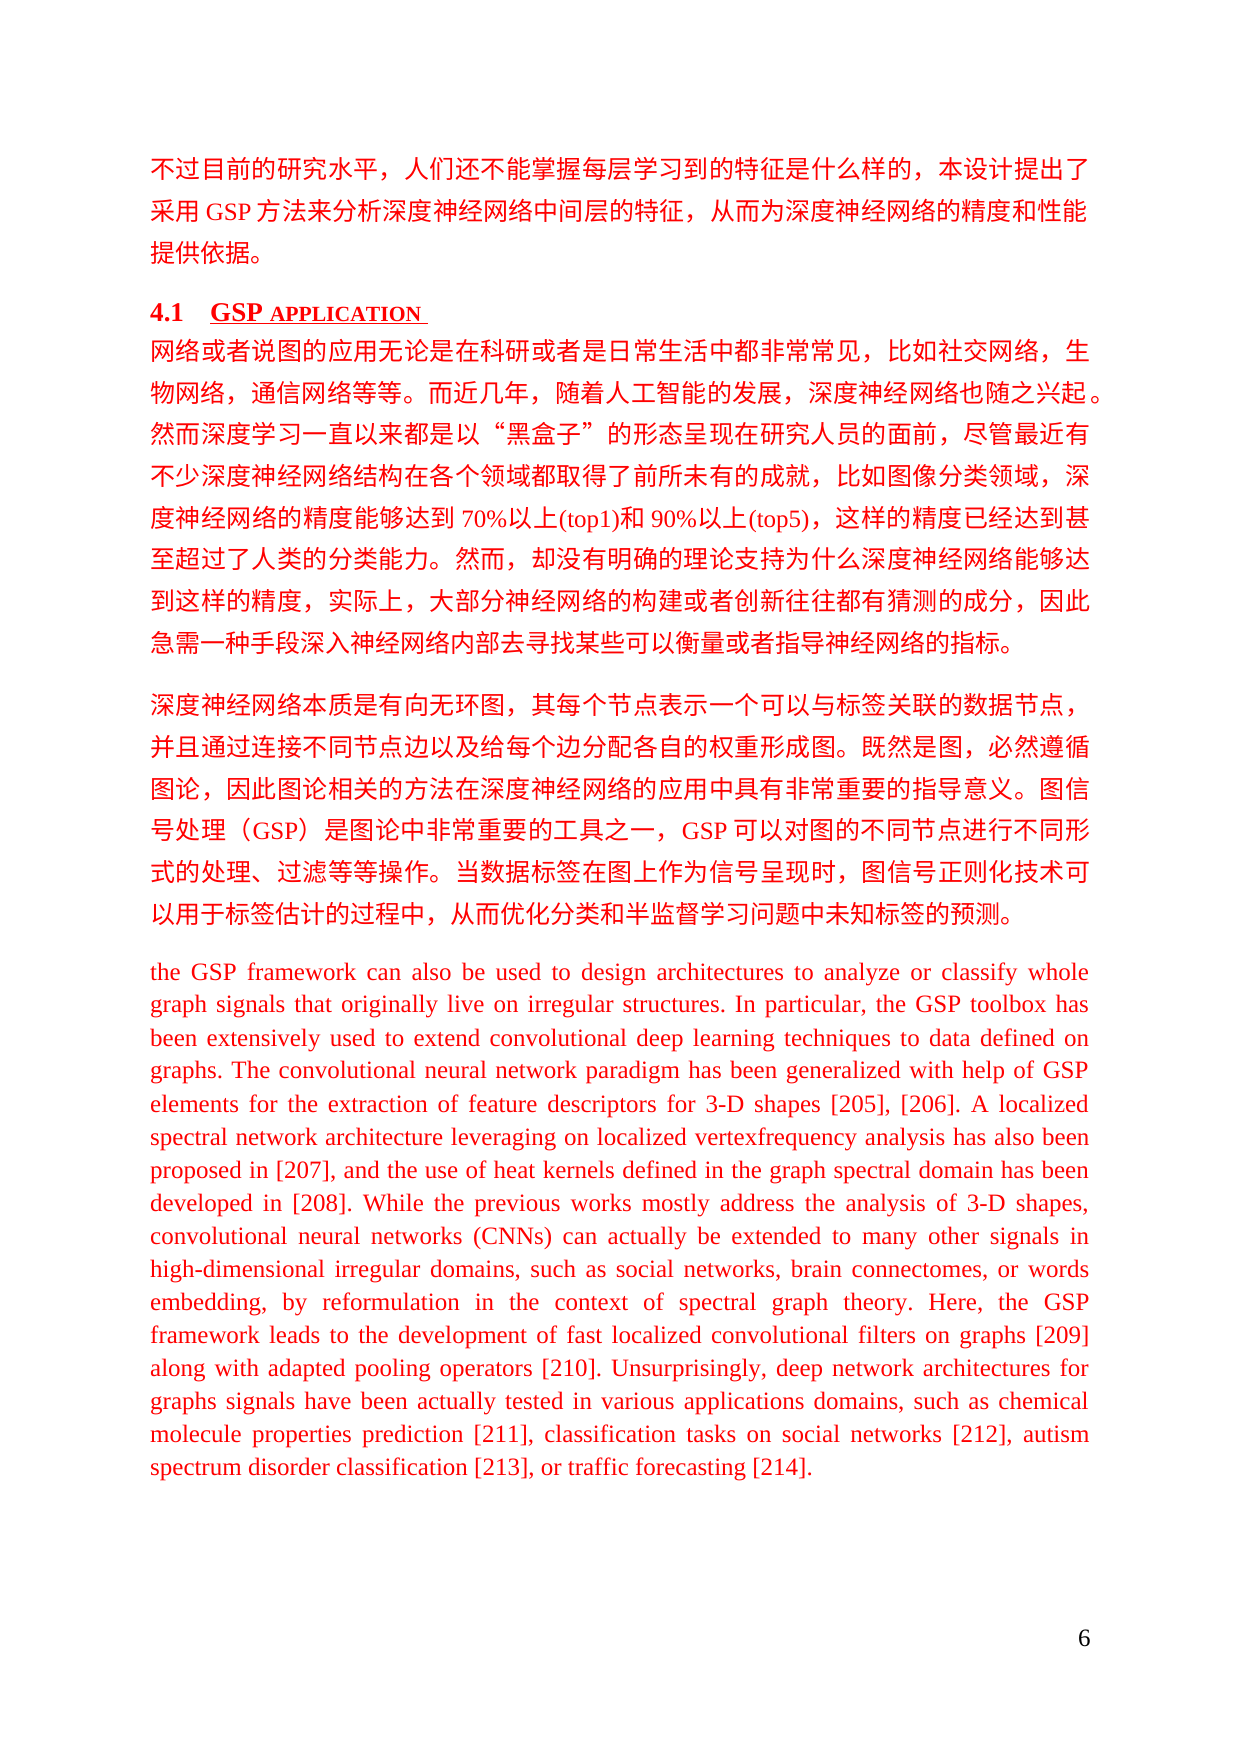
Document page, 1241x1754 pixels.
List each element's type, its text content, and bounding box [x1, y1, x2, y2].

text 网络或者说图的应用无论是在科研或者是日常生活中都非常常见，比如社交网络，生物网络，通信网络等等。而近几年，随着人工智能的发展，深度神经网络也随之兴起。然而深度学习一直以来都是以“黑盒子”的形态呈现在研究人员的面前，尽管最近有不少深度神经网络结构在各个领域都取得了前所未有的成就，比如图像分类领域，深度神经网络的精度能够达到70%以上(top1)和90%以上(top5)，这样的精度已经达到甚至超过了人类的分类能力。然而，却没有明确的理论支持为什么深度神经网络能够达到这样的精度，实际上，大部分神经网络的构建或者创新往往都有猜测的成分，因此急需一种手段深入神经网络内部去寻找某些可以衡量或者指导神经网络的指标。 [150, 332, 1090, 659]
subtitle GSP application [150, 296, 1090, 327]
text the GSP framework can also be used to design architectures to analyze or classify whole graph signals that originally live on irregular structures. In particular, the GSP toolbox has been extensively used to extend convolutional deep learning techniques to data defined on graphs. The convolutional neural network paradigm has been generalized with help of GSP elements for the extraction of feature descriptors for 3-D shapes [205], [206]. A localized spectral network architecture leveraging on localized vertexfrequency analysis has also been proposed in [207], and the use of heat kernels defined in the graph spectral domain has been developed in [208]. While the previous works mostly address the analysis of 3-D shapes, convolutional neural networks (CNNs) can actually be extended to many other signals in high-dimensional irregular domains, such as social networks, brain connectomes, or words embedding, by reformulation in the context of spectral graph theory. Here, the GSP framework leads to the development of fast localized convolutional filters on graphs [209] along with adapted pooling operators [210]. Unsurprisingly, deep network architectures for graphs signals have been actually tested in various applications domains, such as chemical molecule properties prediction [211], classification tasks on social networks [212], autism spectrum disorder classification [213], or traffic forecasting [214]. [150, 957, 1090, 1481]
text 不过目前的研究水平，人们还不能掌握每层学习到的特征是什么样的，本设计提出了采用GSP方法来分析深度神经网络中间层的特征，从而为深度神经网络的精度和性能提供依据。 [150, 150, 1090, 269]
text 深度神经网络本质是有向无环图，其每个节点表示一个可以与标签关联的数据节点，并且通过连接不同节点边以及给每个边分配各自的权重形成图。既然是图，必然遵循图论，因此图论相关的方法在深度神经网络的应用中具有非常重要的指导意义。图信号处理（GSP）是图论中非常重要的工具之一，GSP可以对图的不同节点进行不同形式的处理、过滤等等操作。当数据标签在图上作为信号呈现时，图信号正则化技术可以用于标签估计的过程中，从而优化分类和半监督学习问题中未知标签的预测。 [150, 686, 1090, 930]
